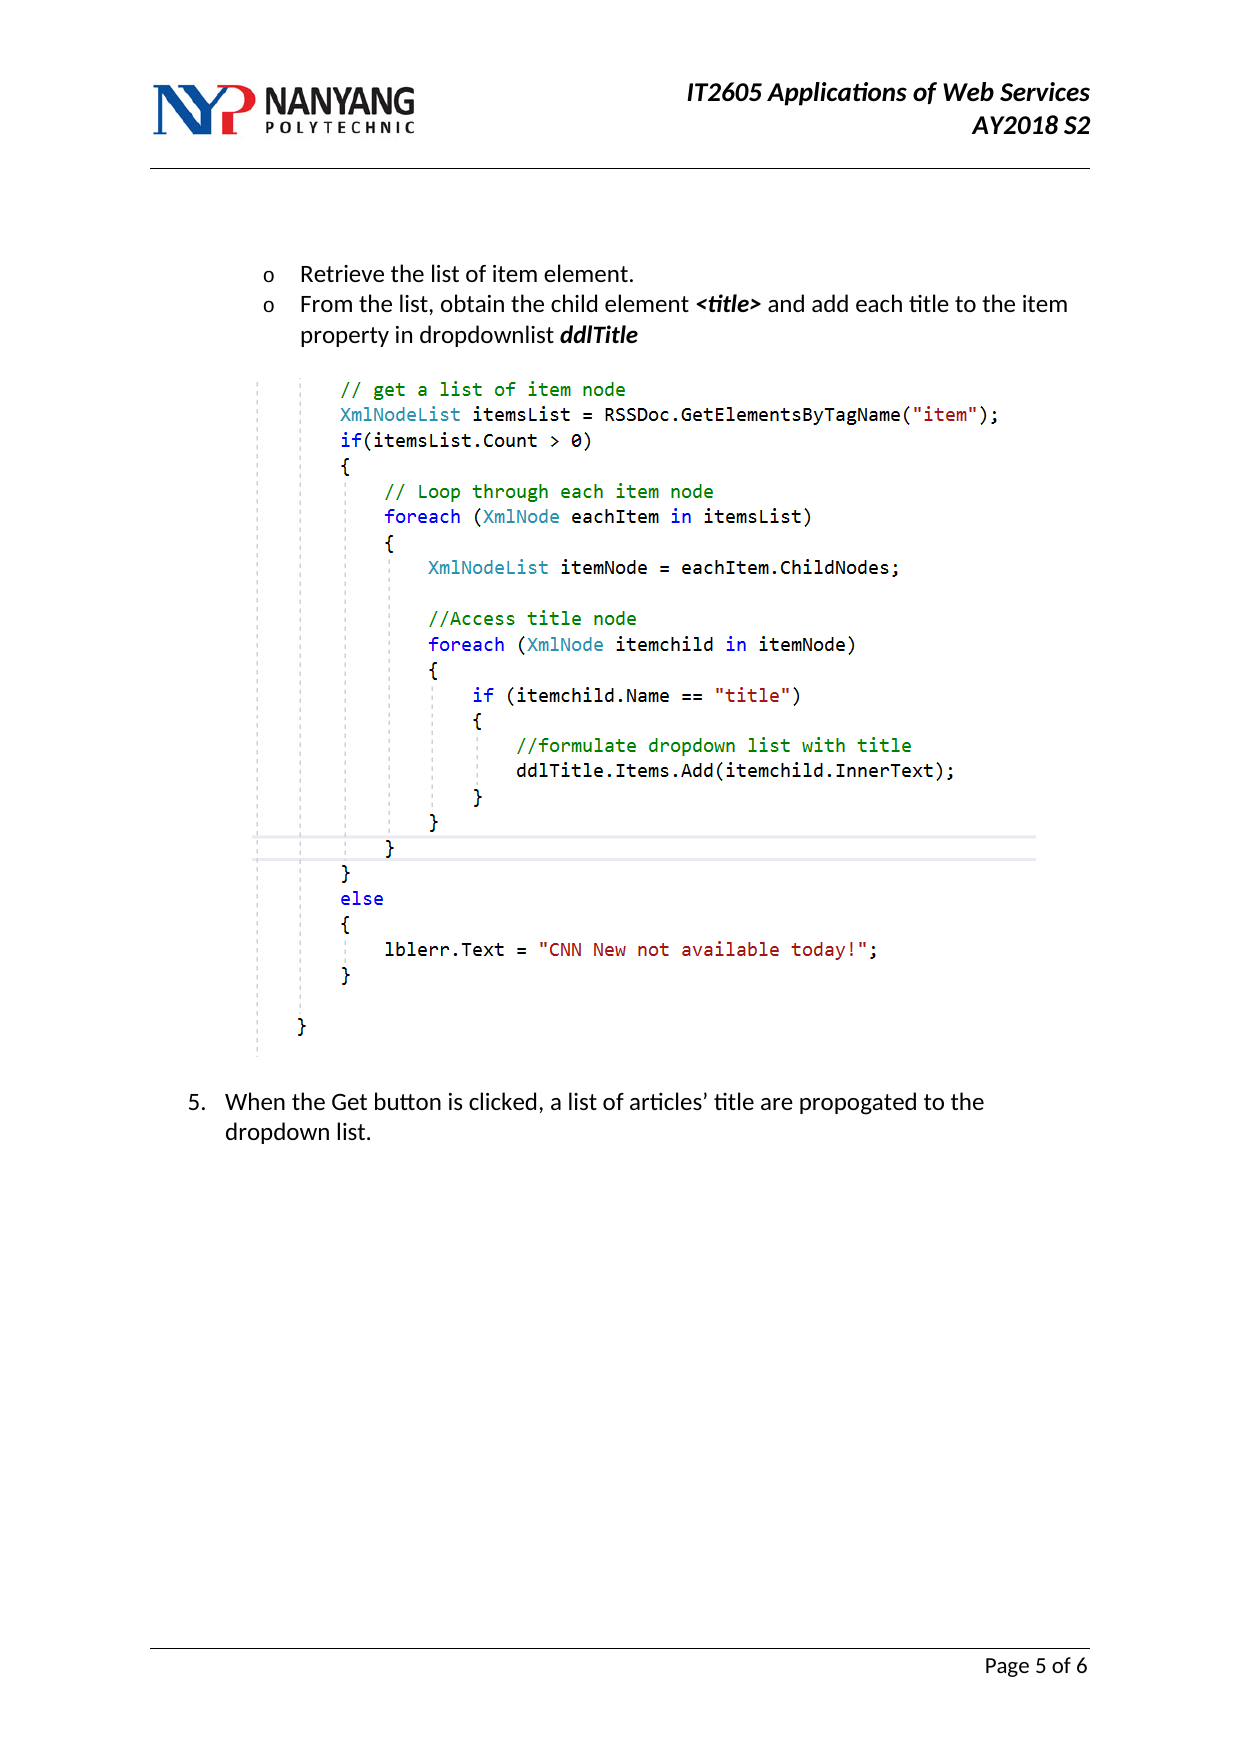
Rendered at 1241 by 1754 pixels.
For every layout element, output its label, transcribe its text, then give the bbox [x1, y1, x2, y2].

list Retrieve the list of item element. [262, 258, 1090, 288]
picture [150, 75, 422, 142]
list From the list, obtain the child element <title> and add each title to the item property in dropdownlist ddlTitle [262, 288, 1090, 349]
picture [251, 378, 1037, 1057]
list When the Get button is clicked, a list of articles’ title are propogated to the dropdown list. [187, 1086, 1090, 1147]
